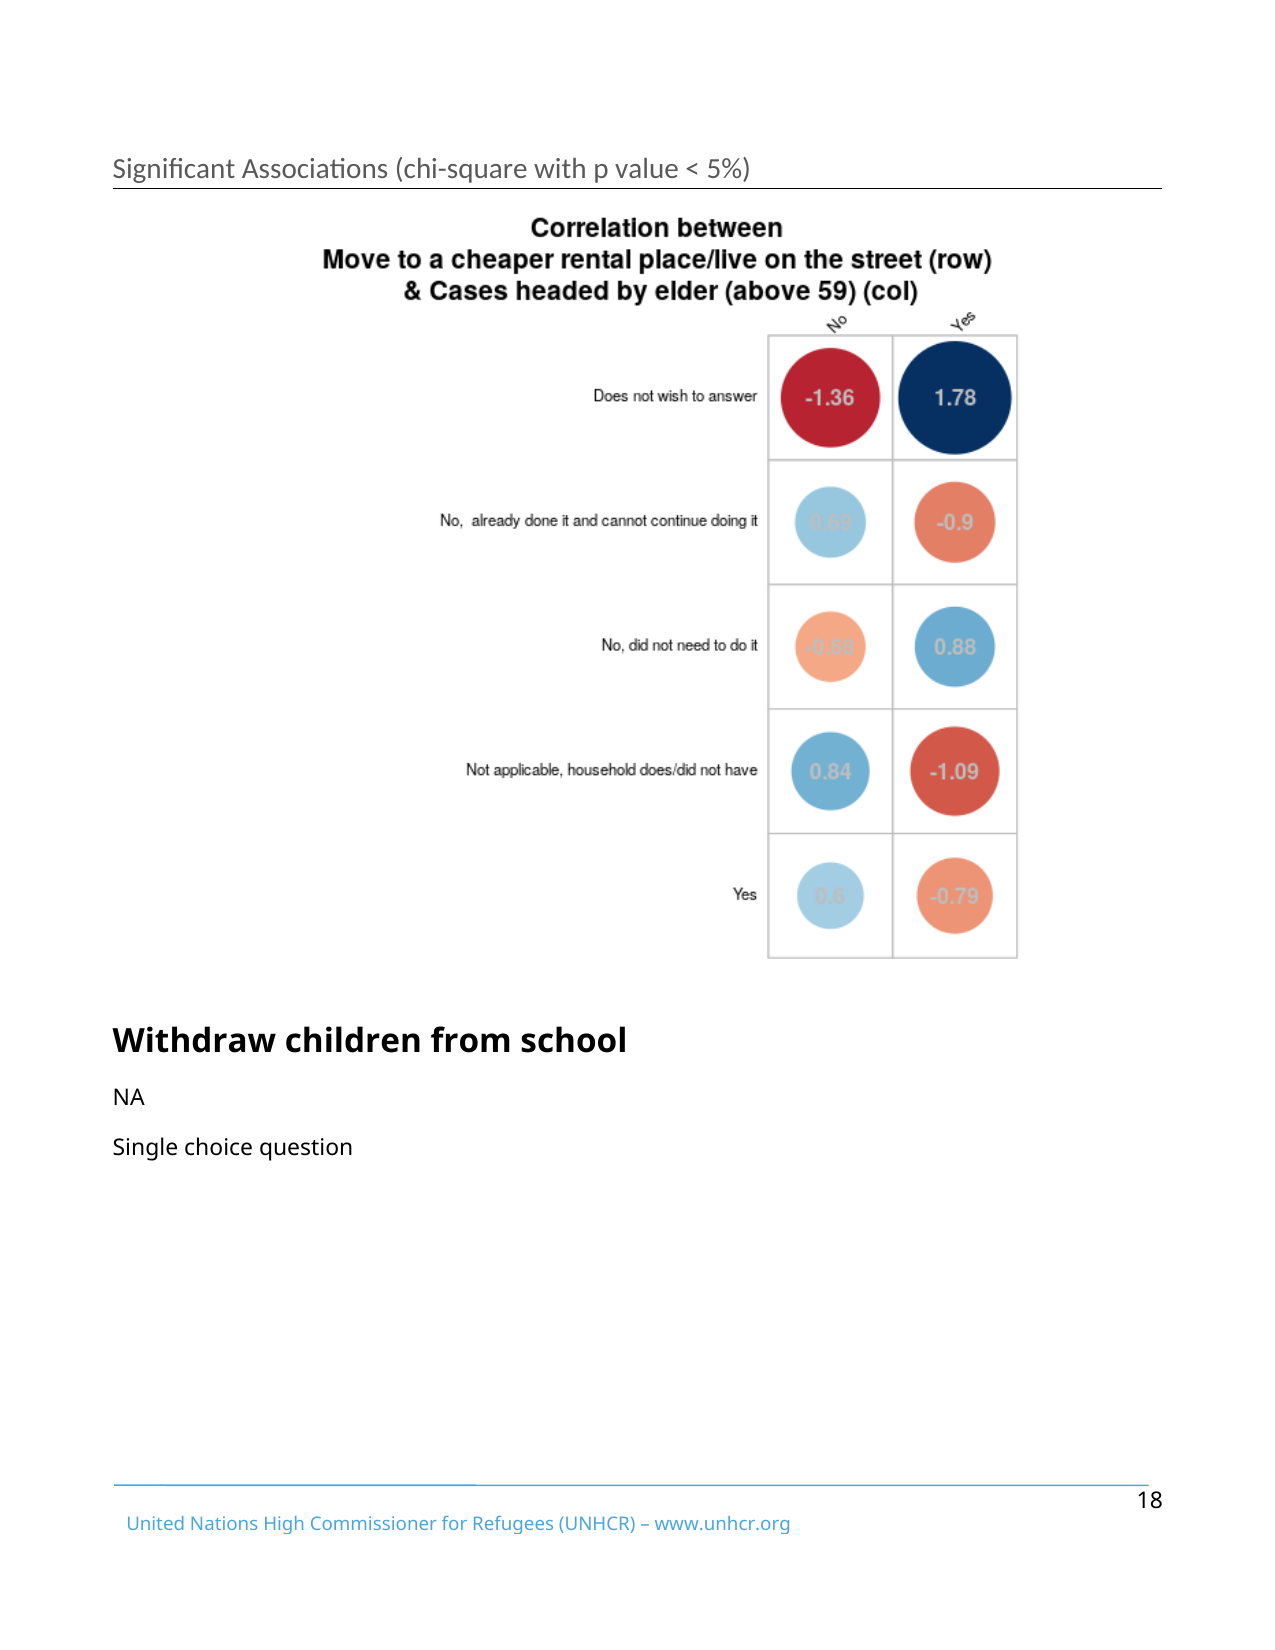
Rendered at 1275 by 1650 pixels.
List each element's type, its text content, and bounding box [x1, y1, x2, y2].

text NA [112, 1081, 1162, 1112]
subtitle Withdraw children from school [112, 1016, 1162, 1062]
picture [131, 208, 1182, 996]
subtitle Significant Associations (chi-square with p value < 5%) [112, 150, 1162, 189]
text Single choice question [112, 1131, 1162, 1162]
